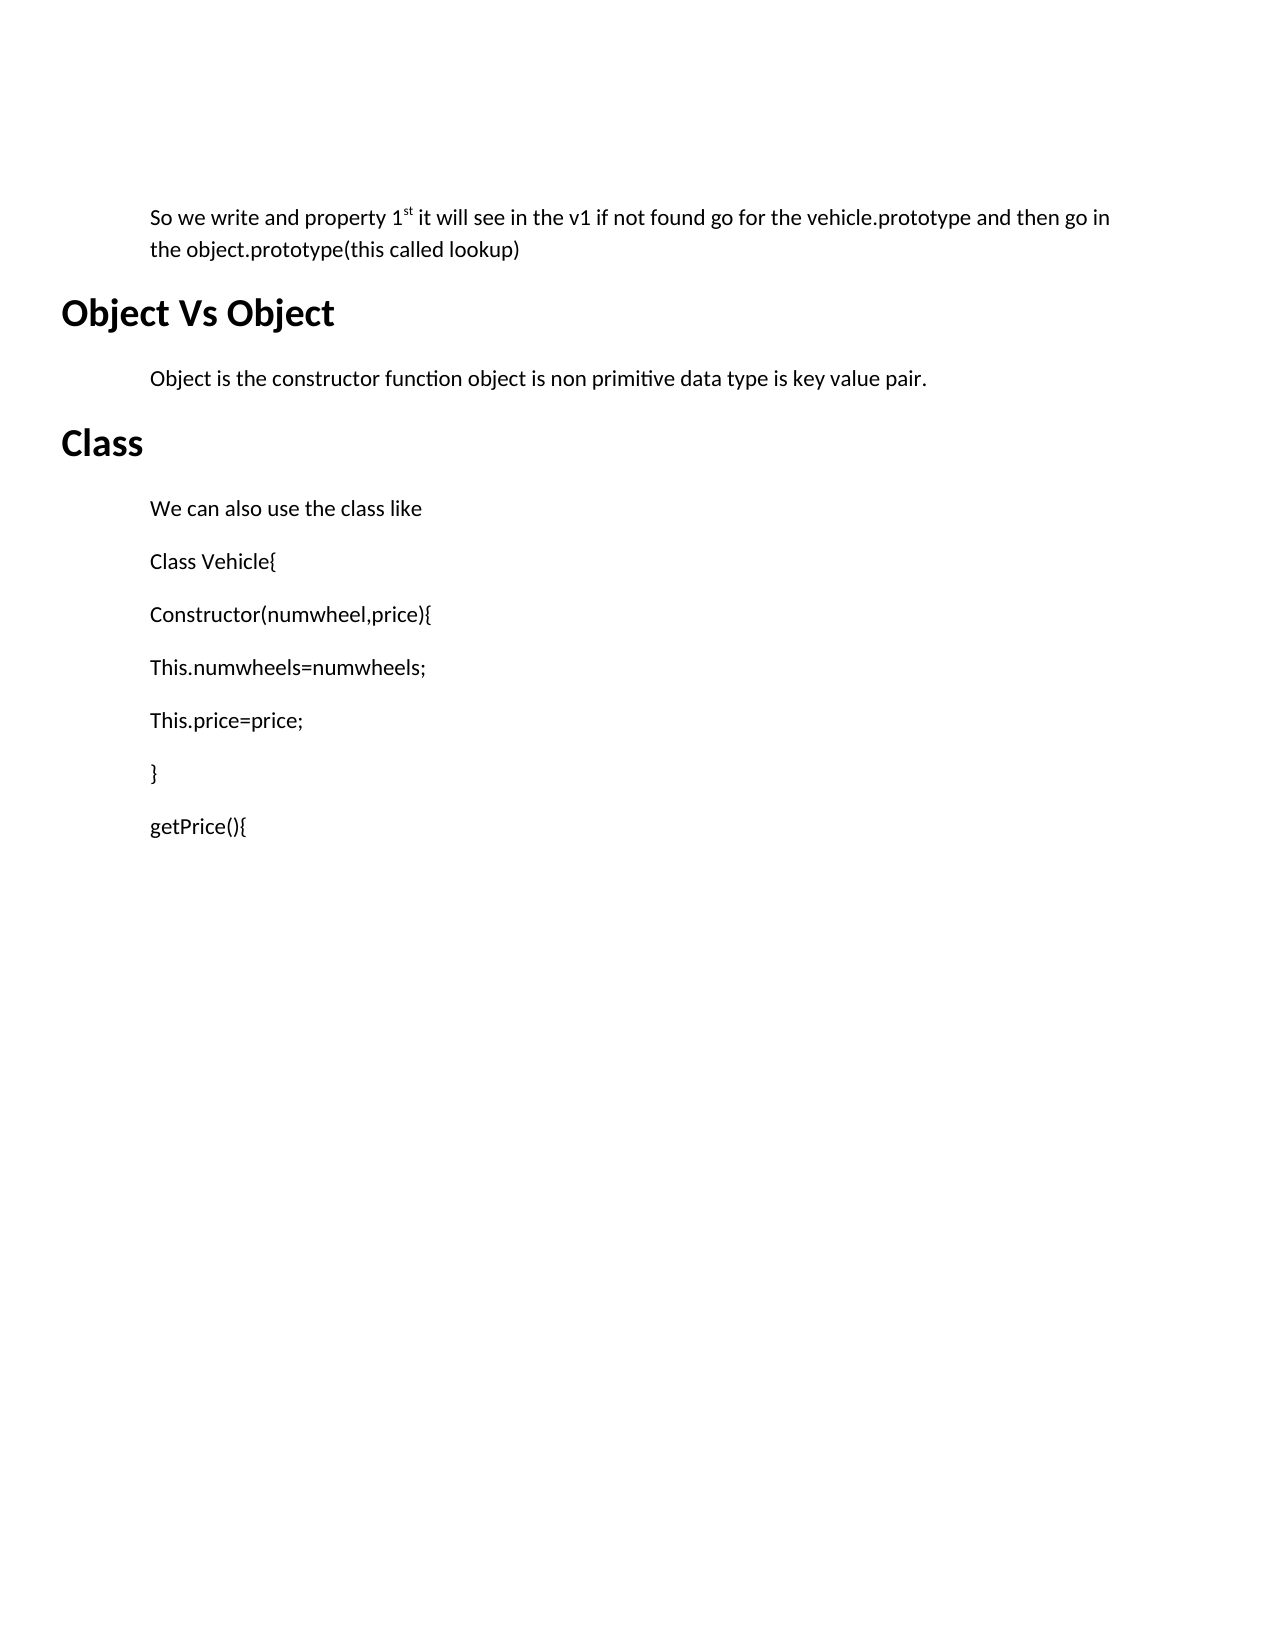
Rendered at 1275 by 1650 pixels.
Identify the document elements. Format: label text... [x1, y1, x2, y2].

text Object Vs Object [61, 288, 1125, 337]
text Class [61, 418, 1125, 466]
text Class Vehicle{ [150, 547, 1125, 575]
text Constructor(numwheel,price){ [150, 600, 1125, 628]
text getPrice(){ [150, 812, 1125, 840]
text This.price=price; [150, 706, 1125, 734]
text This.numwheels=numwheels; [150, 653, 1125, 681]
text Object is the constructor function object is non primitive data type is key value pair. [150, 364, 1125, 393]
text We can also use the class like [150, 494, 1125, 522]
text } [150, 759, 1125, 787]
text So we write and property 1st it will see in the v1 if not found go for the vehicle.prototype and then go in the object.prototype(this called lookup) [150, 203, 1125, 263]
